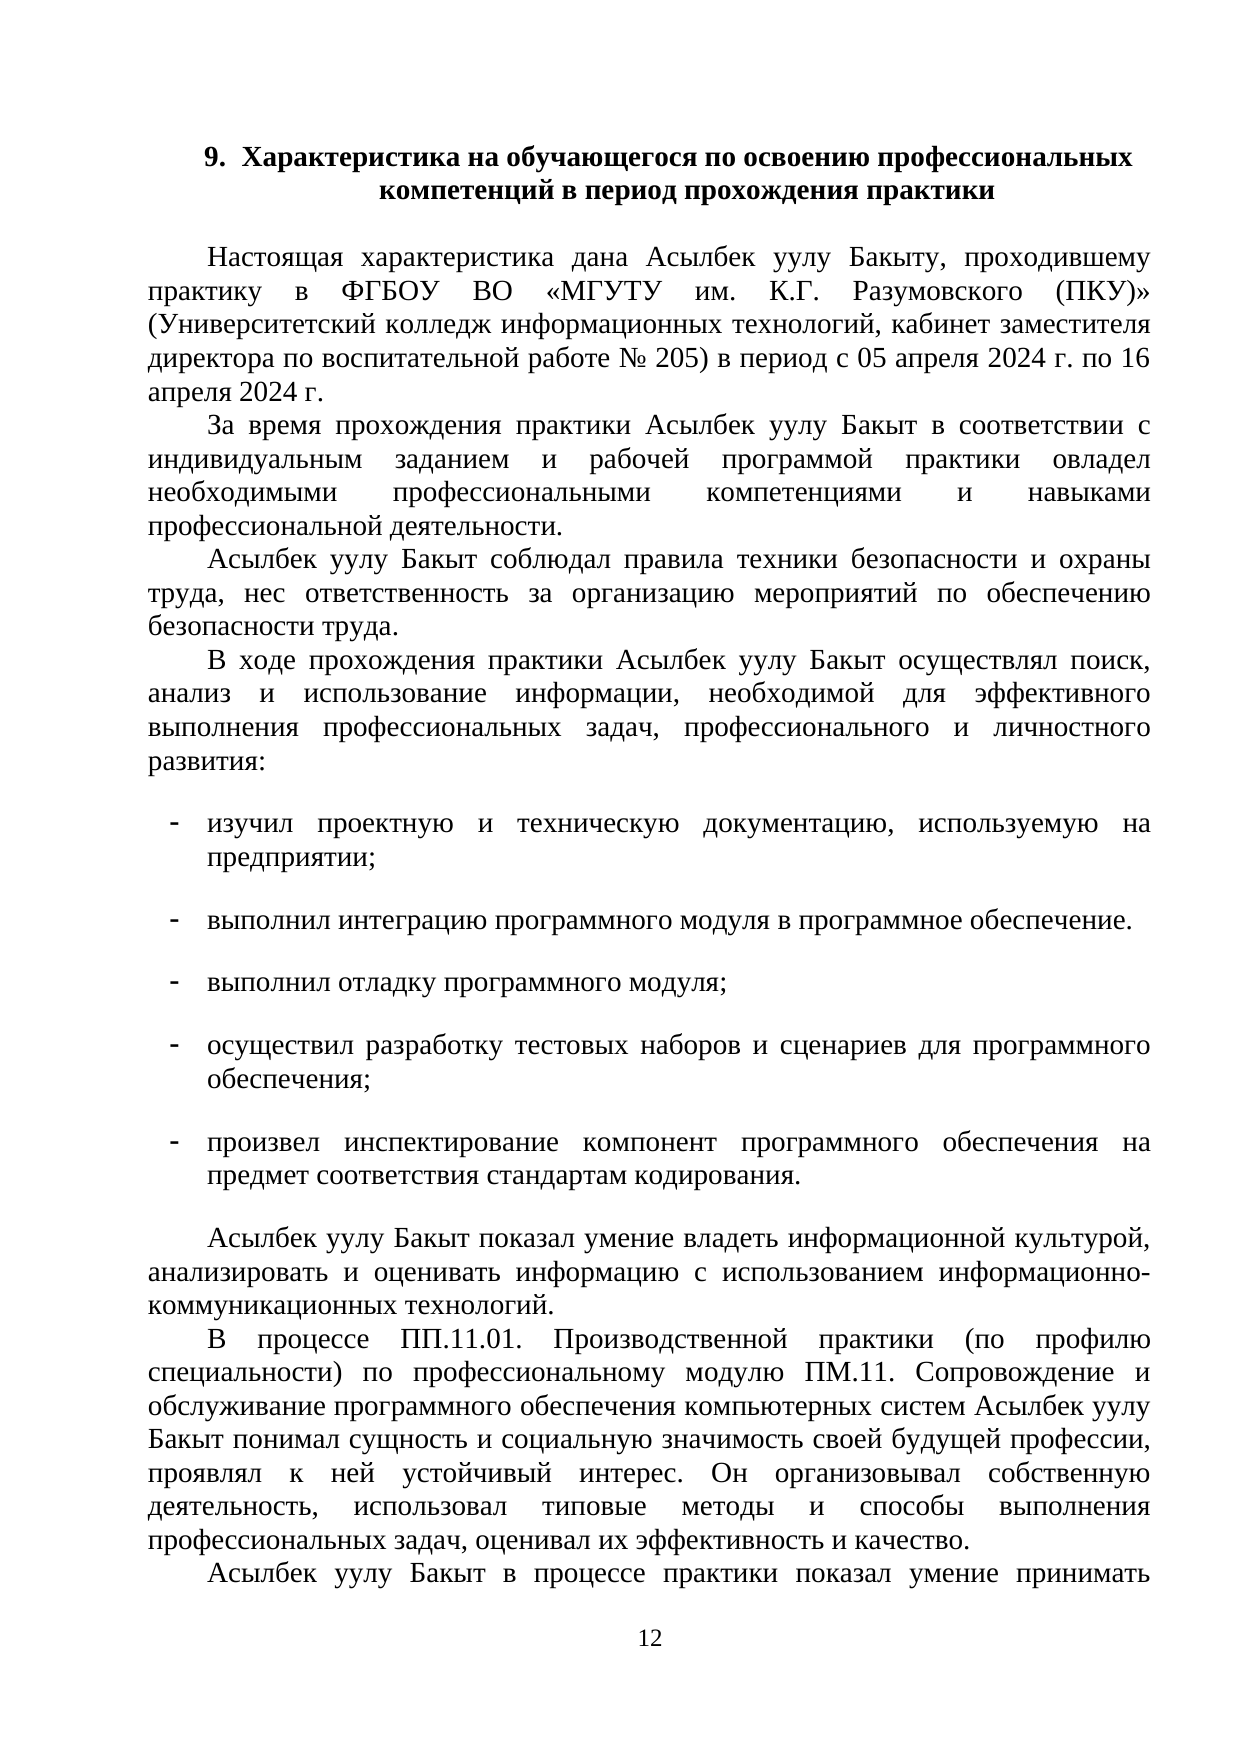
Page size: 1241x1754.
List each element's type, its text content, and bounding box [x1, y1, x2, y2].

text В процессе ПП.11.01. Производственной практики (по профилю специальности) по профессиональному модулю ПМ.11. Сопровождение и обслуживание программного обеспечения компьютерных систем Асылбек уулу Бакыт понимал сущность и социальную значимость своей будущей профессии, проявлял к ней устойчивый интерес. Он организовывал собственную деятельность, использовал типовые методы и способы выполнения профессиональных задач, оценивал их эффективность и качество. [148, 1321, 1152, 1556]
list Настоящая характеристика дана Асылбек уулу Бакыту, проходившему практику в ФГБОУ ВО «МГУТУ им. К.Г. Разумовского (ПКУ)» (Университетский колледж информационных технологий, кабинет заместителя директора по воспитательной работе № 205) в период с 05 апреля 2024 г. по 16 апреля 2024 г. [148, 239, 1152, 407]
text Асылбек уулу Бакыт соблюдал правила техники безопасности и охраны труда, нес ответственность за организацию мероприятий по обеспечению безопасности труда. [148, 541, 1152, 642]
text За время прохождения практики Асылбек уулу Бакыт в соответствии с индивидуальным заданием и рабочей программой практики овладел необходимыми профессиональными компетенциями и навыками профессиональной деятельности. [148, 407, 1152, 541]
list выполнил отладку программного модуля; [169, 964, 1152, 998]
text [148, 1556, 1152, 1589]
list произвел инспектирование компонент программного обеспечения на предмет соответствия стандартам кодирования. [169, 1124, 1152, 1191]
subtitle Характеристика на обучающегося по освоению профессиональных компетенций в период прохождения практики [185, 139, 1152, 206]
text В ходе прохождения практики Асылбек уулу Бакыт осуществлял поиск, анализ и использование информации, необходимой для эффективного выполнения профессиональных задач, профессионального и личностного развития: [148, 642, 1152, 776]
list изучил проектную и техническую документацию, используемую на предприятии; [169, 805, 1152, 873]
list выполнил интеграцию программного модуля в программное обеспечение. [169, 902, 1152, 935]
list осуществил разработку тестовых наборов и сценариев для программного обеспечения; [169, 1027, 1152, 1094]
text Асылбек уулу Бакыт показал умение владеть информационной культурой, анализировать и оценивать информацию с использованием информационно-коммуникационных технологий. [148, 1220, 1152, 1321]
